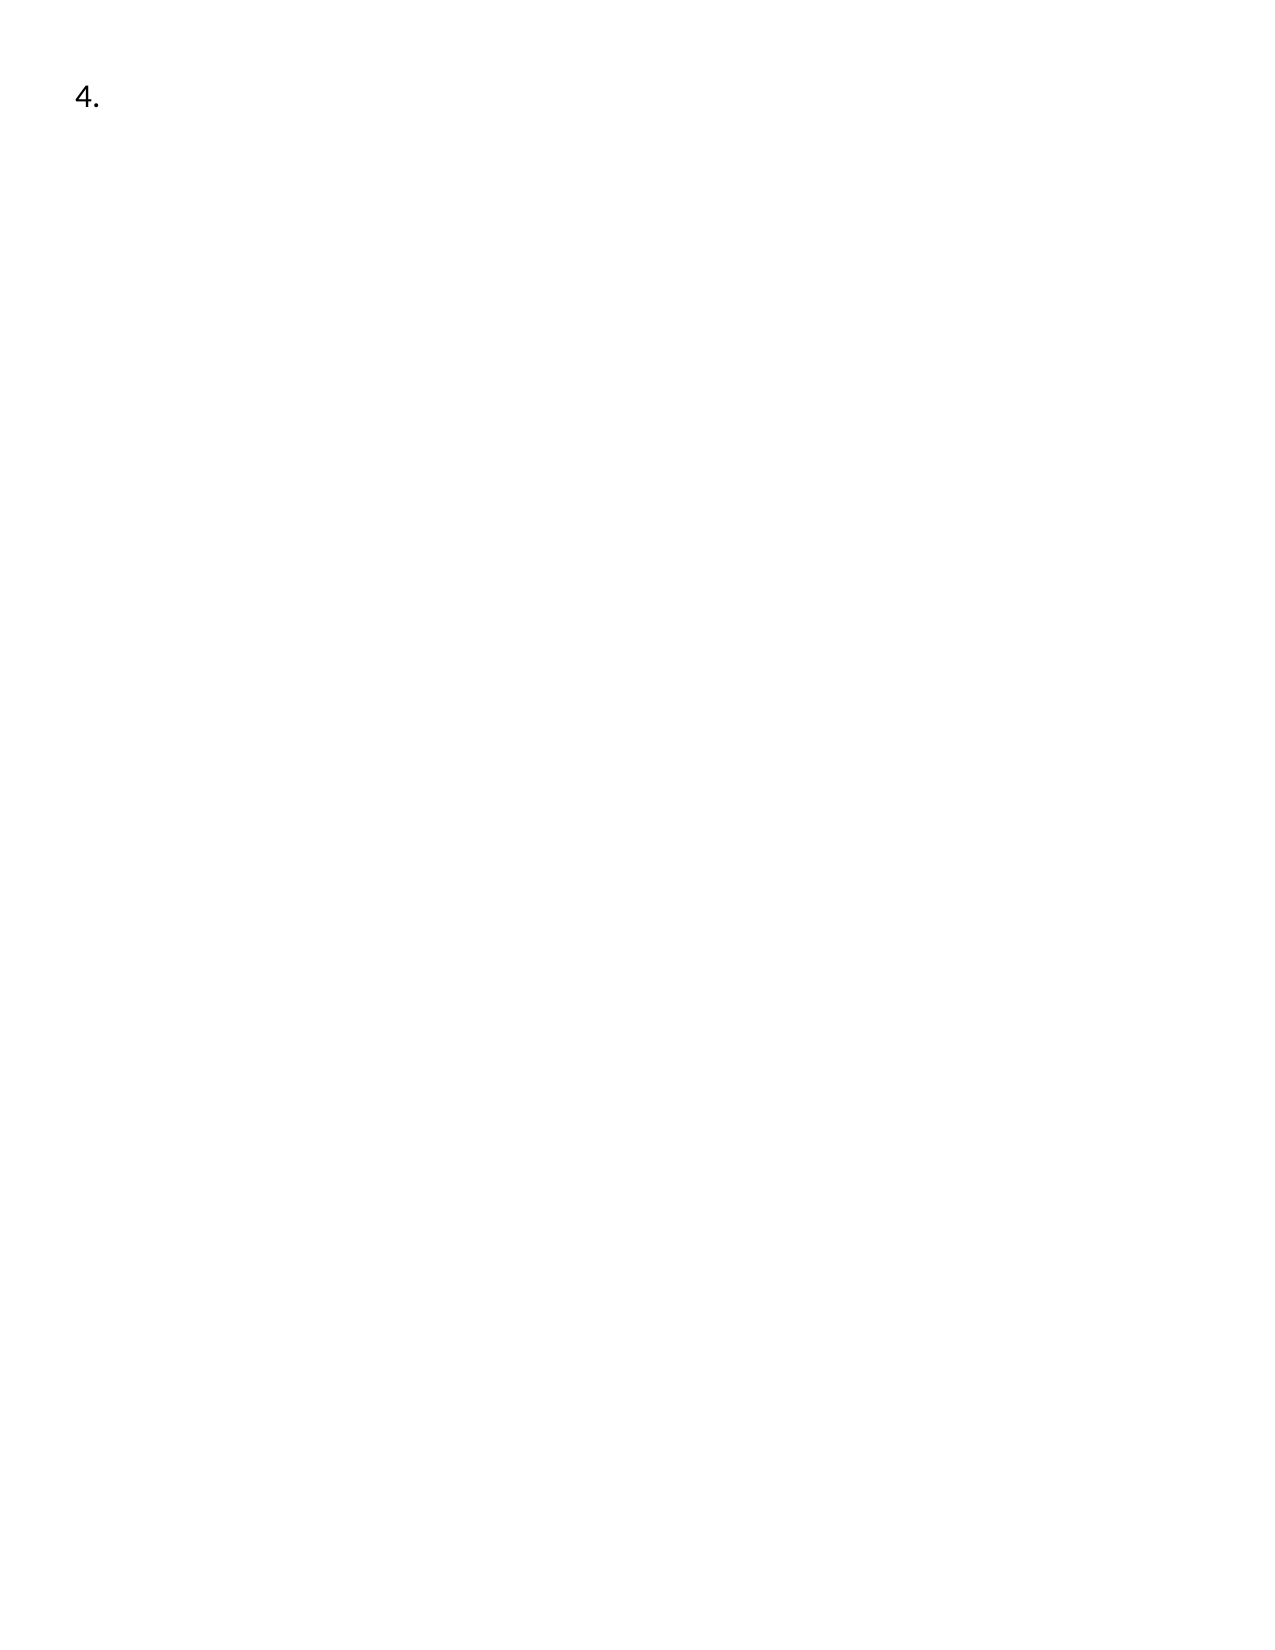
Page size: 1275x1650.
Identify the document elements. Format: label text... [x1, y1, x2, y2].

text 4. [75, 75, 1200, 116]
